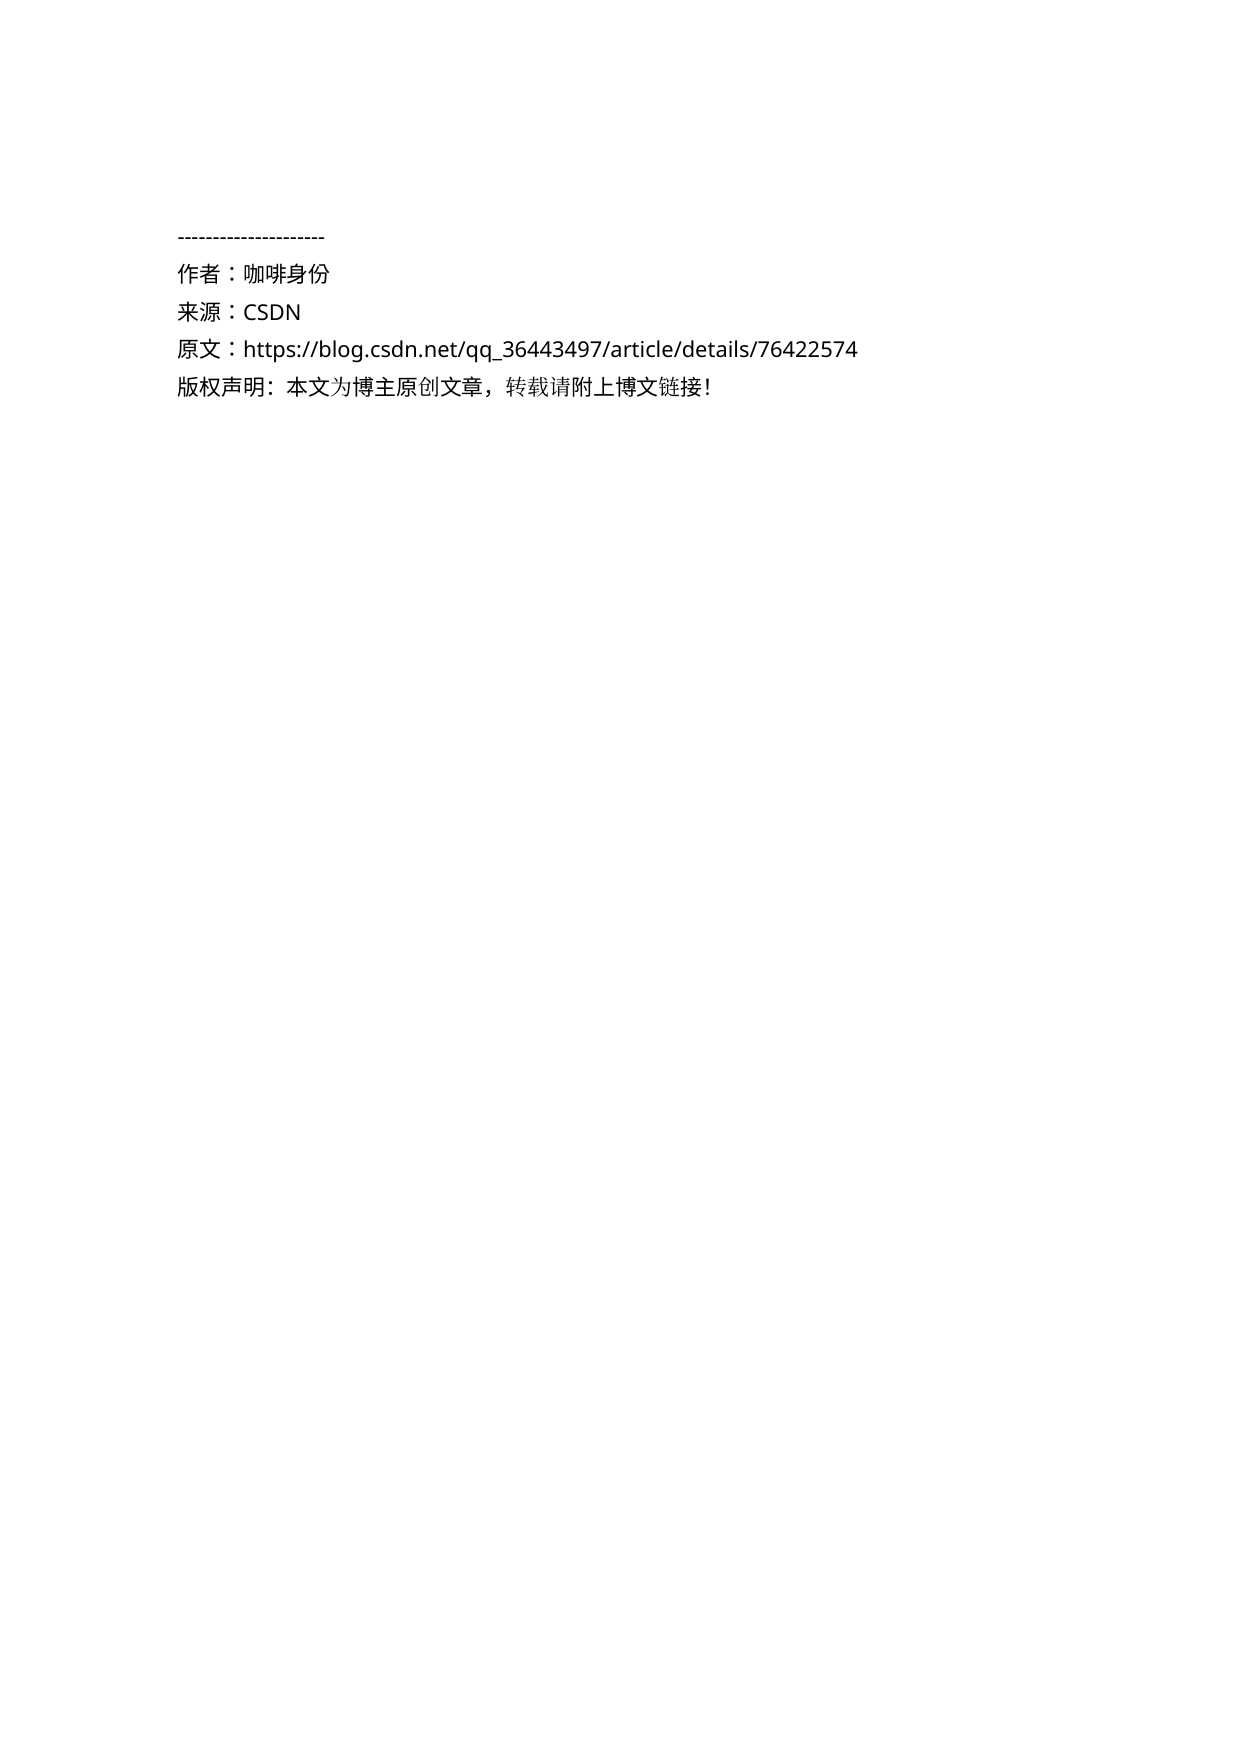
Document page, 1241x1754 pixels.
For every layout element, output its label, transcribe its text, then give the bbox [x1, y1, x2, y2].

text 原文：https://blog.csdn.net/qq_36443497/article/details/76422574 [177, 329, 1063, 367]
text 来源：CSDN [177, 292, 1063, 329]
text 作者：咖啡身份 [177, 254, 1063, 292]
text --------------------- [177, 217, 1063, 254]
text 版权声明：本文为博主原创文章，转载请附上博文链接！ [177, 367, 1063, 404]
